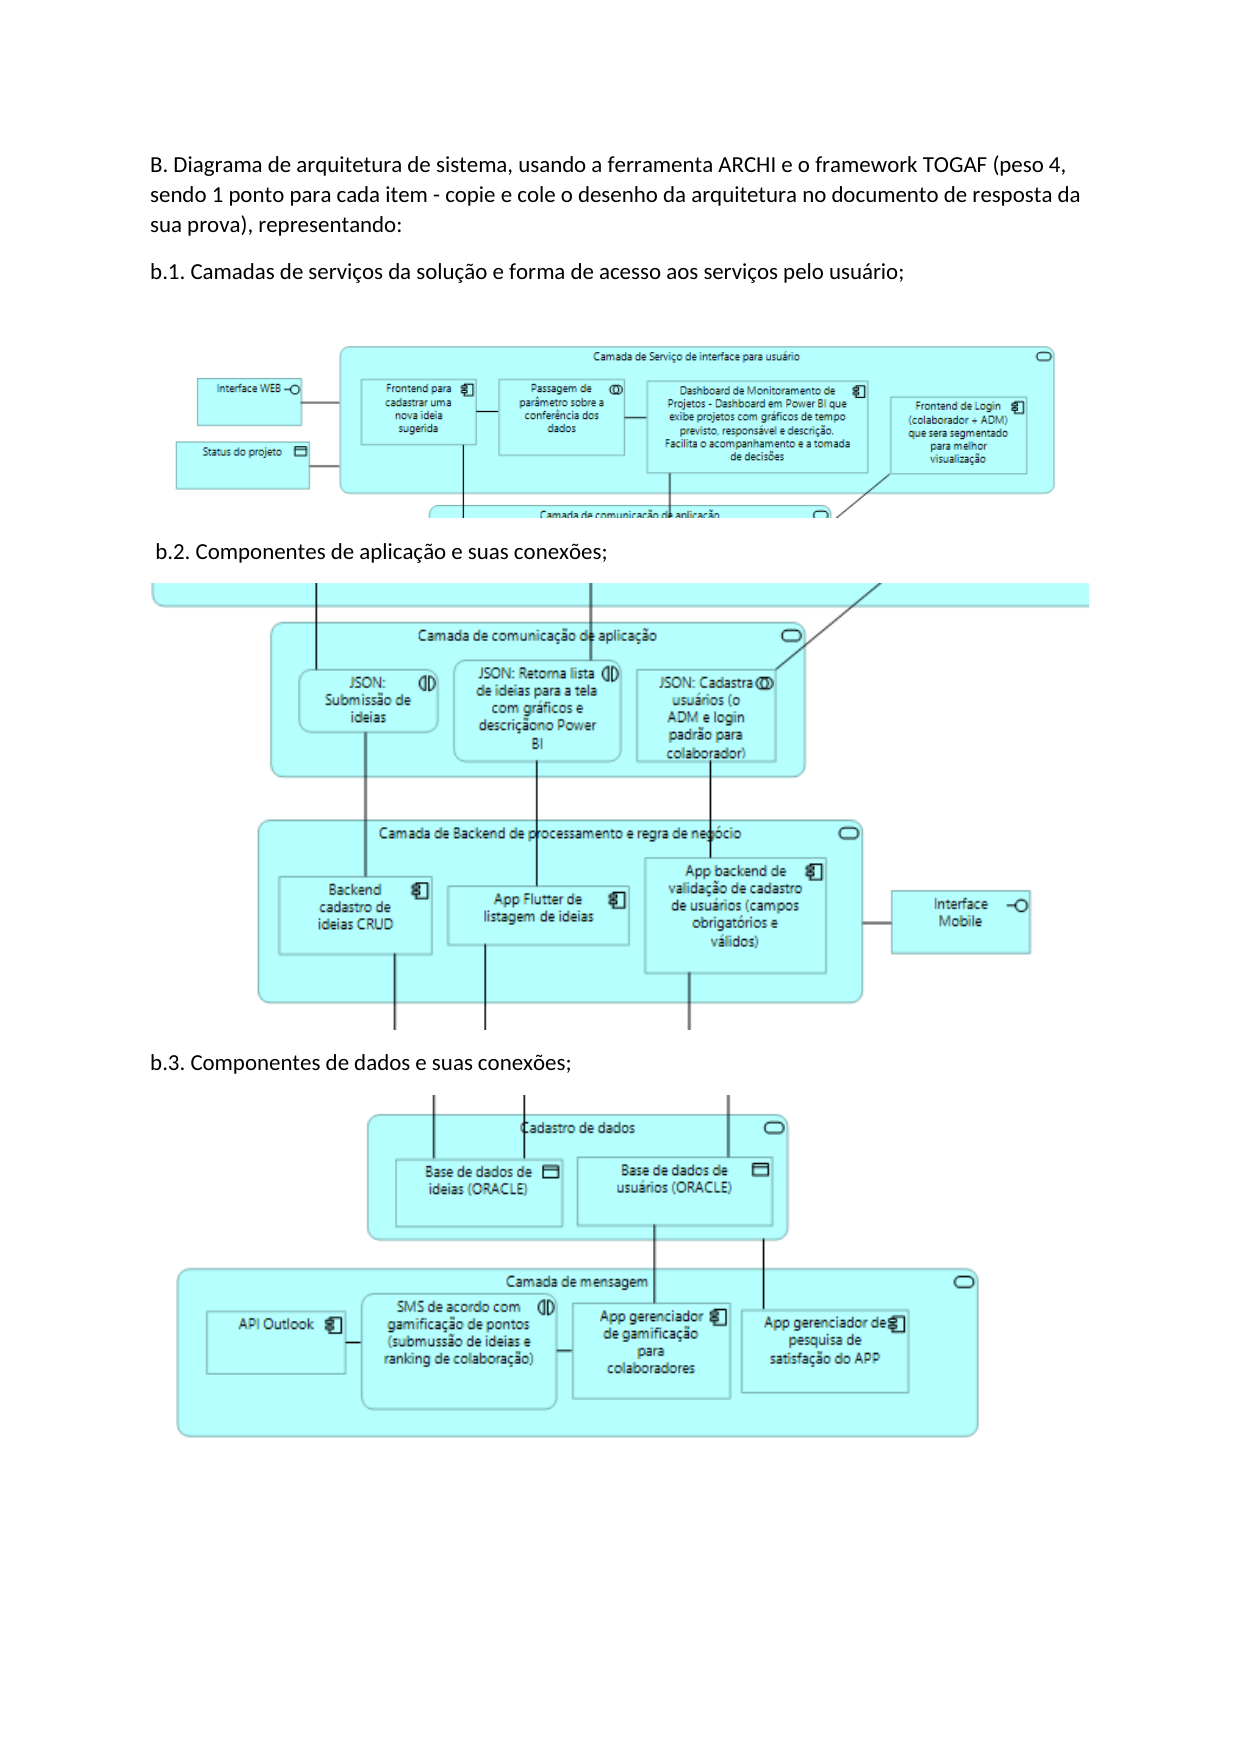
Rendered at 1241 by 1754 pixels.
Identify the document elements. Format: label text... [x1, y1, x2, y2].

picture [150, 583, 1090, 1030]
text b.3. Componentes de dados e suas conexões; [150, 1048, 1090, 1076]
text B. Diagrama de arquitetura de sistema, usando a ferramenta ARCHI e o framework TOGAF (peso 4, sendo 1 ponto para cada item - copie e cole o desenho da arquitetura no documento de resposta da sua prova), representando: [150, 150, 1090, 238]
text b.2. Componentes de aplicação e suas conexões; [150, 537, 1090, 565]
picture [150, 1095, 1018, 1466]
text b.1. Camadas de serviços da solução e forma de acesso aos serviços pelo usuário; [150, 257, 1090, 285]
picture [150, 304, 1091, 518]
